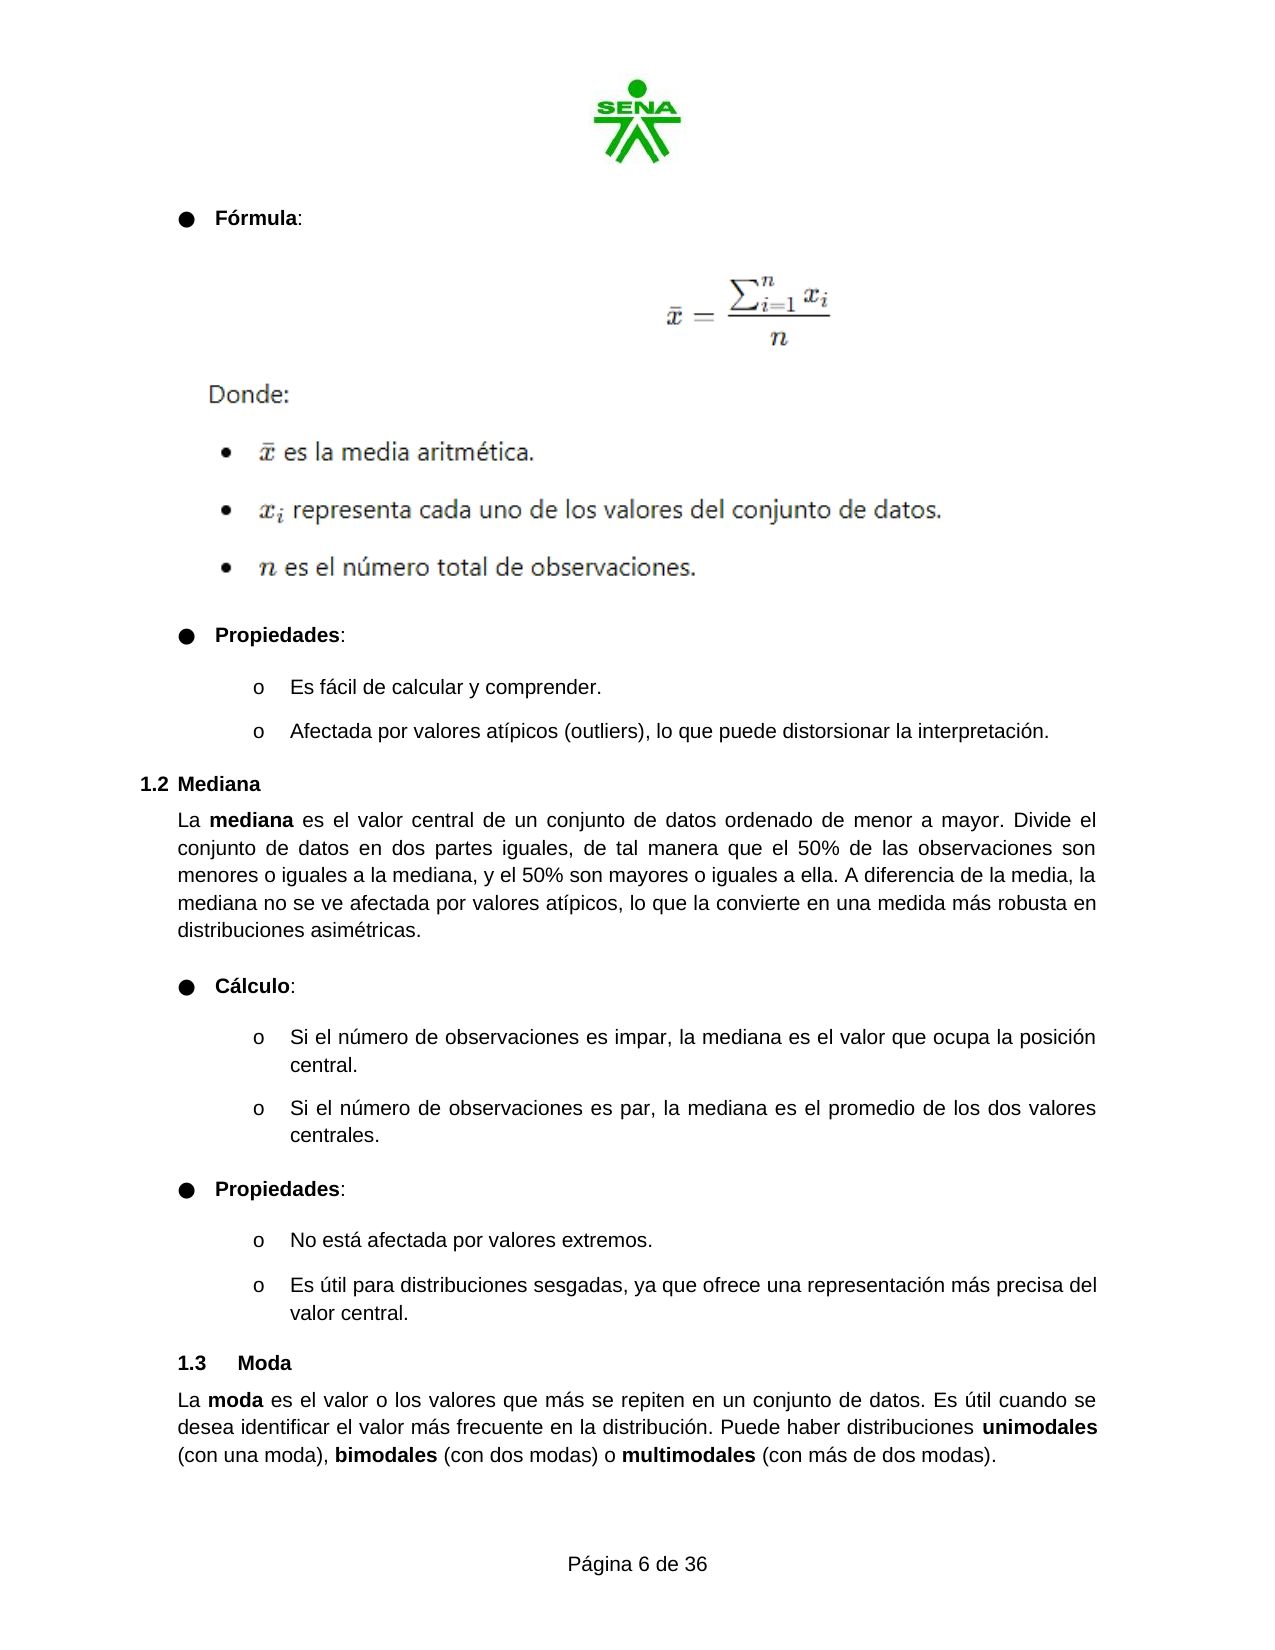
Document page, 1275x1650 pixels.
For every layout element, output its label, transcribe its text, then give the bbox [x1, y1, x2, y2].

list Propiedades: [177, 1166, 1098, 1208]
list Propiedades: [177, 612, 1098, 654]
list Es fácil de calcular y comprender. [252, 674, 1098, 700]
picture [177, 257, 1004, 592]
subtitle Mediana [140, 772, 1098, 796]
text La mediana es el valor central de un conjunto de datos ordenado de menor a mayor. Divide el conjunto de datos en dos partes iguales, de tal manera que el 50% de las observaciones son menores o iguales a la mediana, y el 50% son mayores o iguales a ella. A diferencia de la media, la mediana no se ve afectada por valores atípicos, lo que la convierte en una medida más robusta en distribuciones asimétricas. [177, 808, 1098, 942]
list Si el número de observaciones es impar, la mediana es el valor que ocupa la posición central. [252, 1025, 1098, 1077]
list Si el número de observaciones es par, la mediana es el promedio de los dos valores centrales. [252, 1095, 1098, 1147]
picture [588, 73, 687, 171]
list Es útil para distribuciones sesgadas, ya que ofrece una representación más precisa del valor central. [252, 1273, 1098, 1324]
text La moda es el valor o los valores que más se repiten en un conjunto de datos. Es útil cuando se desea identificar el valor más frecuente en la distribución. Puede haber distribuciones unimodales (con una moda), bimodales (con dos modas) o multimodales (con más de dos modas). [177, 1388, 1098, 1467]
list No está afectada por valores extremos. [252, 1228, 1098, 1254]
list Cálculo: [177, 962, 1098, 1005]
list Afectada por valores atípicos (outliers), lo que puede distorsionar la interpretación. [252, 719, 1098, 745]
list Fórmula: [177, 194, 1098, 237]
subtitle Moda [177, 1351, 1098, 1375]
